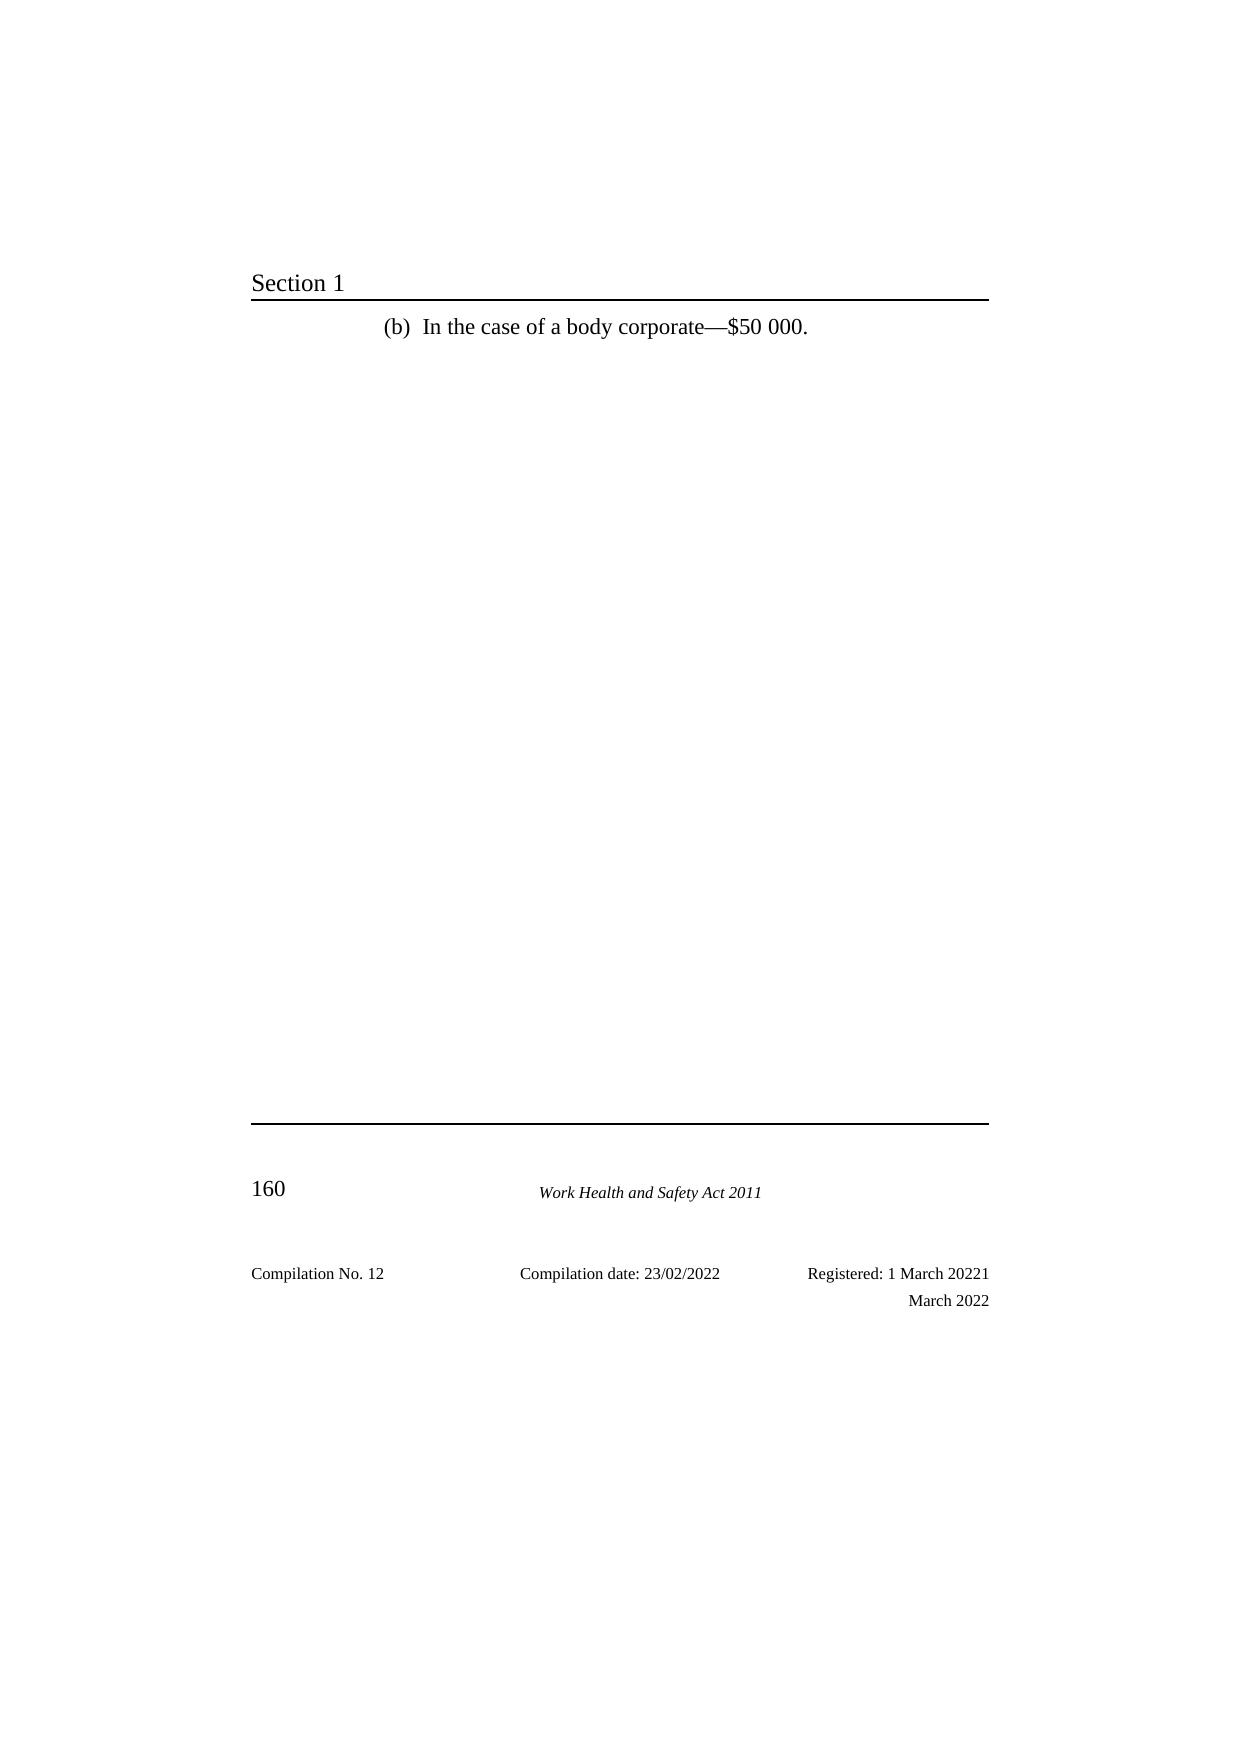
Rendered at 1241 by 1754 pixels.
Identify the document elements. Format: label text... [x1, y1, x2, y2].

text (b) In the case of a body corporate—$50 000. [251, 313, 989, 339]
